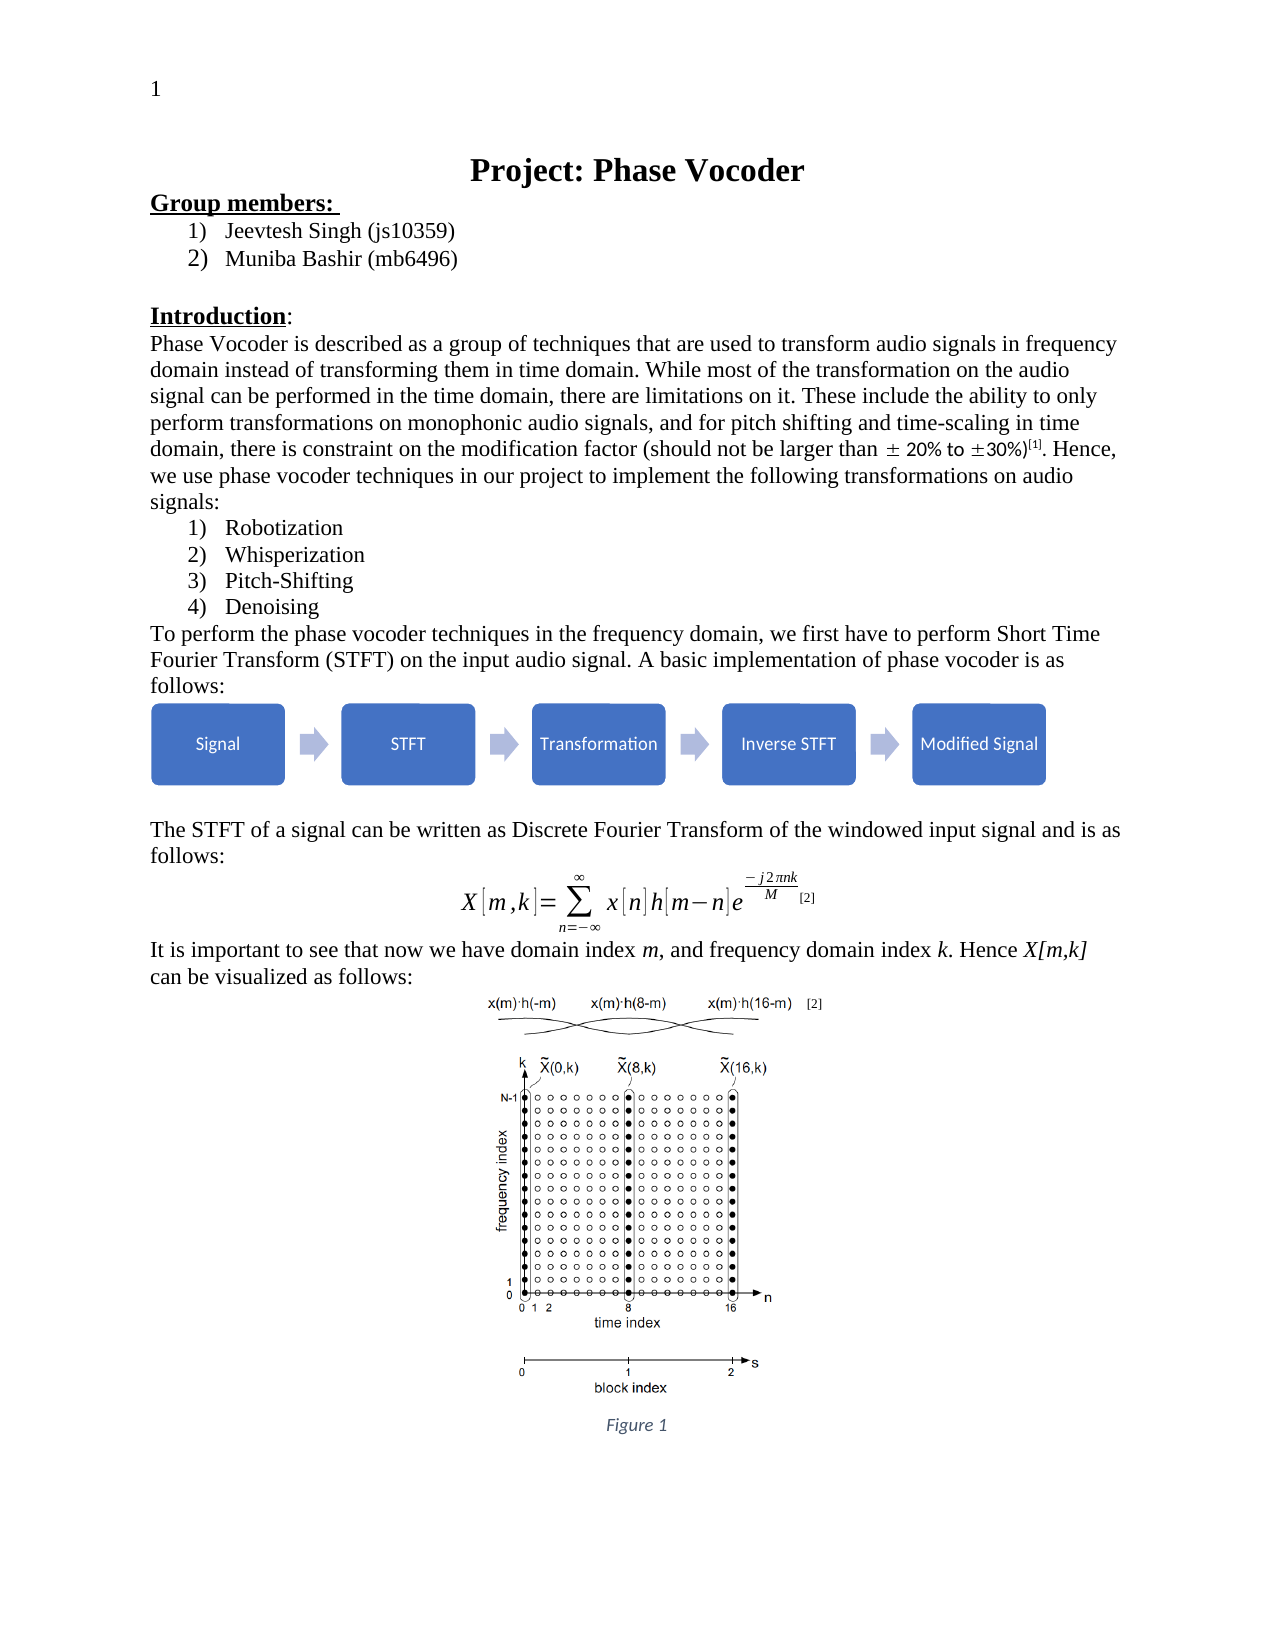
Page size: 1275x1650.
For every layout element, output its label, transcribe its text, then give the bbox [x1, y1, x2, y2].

text Phase Vocoder is described as a group of techniques that are used to transform audio signals in frequency domain instead of transforming them in time domain. While most of the transformation on the audio signal can be performed in the time domain, there are limitations on it. These include the ability to only perform transformations on monophonic audio signals, and for pitch shifting and time-scaling in time domain, there is constraint on the modification factor (should not be larger than 20% to 30%)[1]. Hence, we use phase vocoder techniques in our project to implement the following transformations on audio signals: [150, 330, 1125, 514]
text Project: Phase Vocoder [150, 150, 1125, 188]
list Robotization [187, 514, 1125, 541]
text Introduction: [150, 301, 1125, 330]
text Group members: [150, 188, 1125, 217]
text [2] [150, 868, 1125, 936]
list Muniba Bashir (mb6496) [187, 243, 1125, 272]
text It is important to see that now we have domain index m, and frequency domain index k. Hence X[m,k] can be visualized as follows: [150, 936, 1125, 989]
list Whisperization [187, 541, 1125, 567]
list Denoising [187, 593, 1125, 620]
text To perform the phase vocoder techniques in the frequency domain, we first have to perform Short Time Fourier Transform (STFT) on the input audio signal. A basic implementation of phase vocoder is as follows: [150, 620, 1125, 699]
picture [470, 989, 805, 1413]
list Pitch-Shifting [187, 567, 1125, 593]
list Jeevtesh Singh (js10359) [187, 217, 1125, 243]
text Figure 1 [150, 1413, 1125, 1436]
text The STFT of a signal can be written as Discrete Fourier Transform of the windowed input signal and is as follows: [150, 816, 1125, 868]
